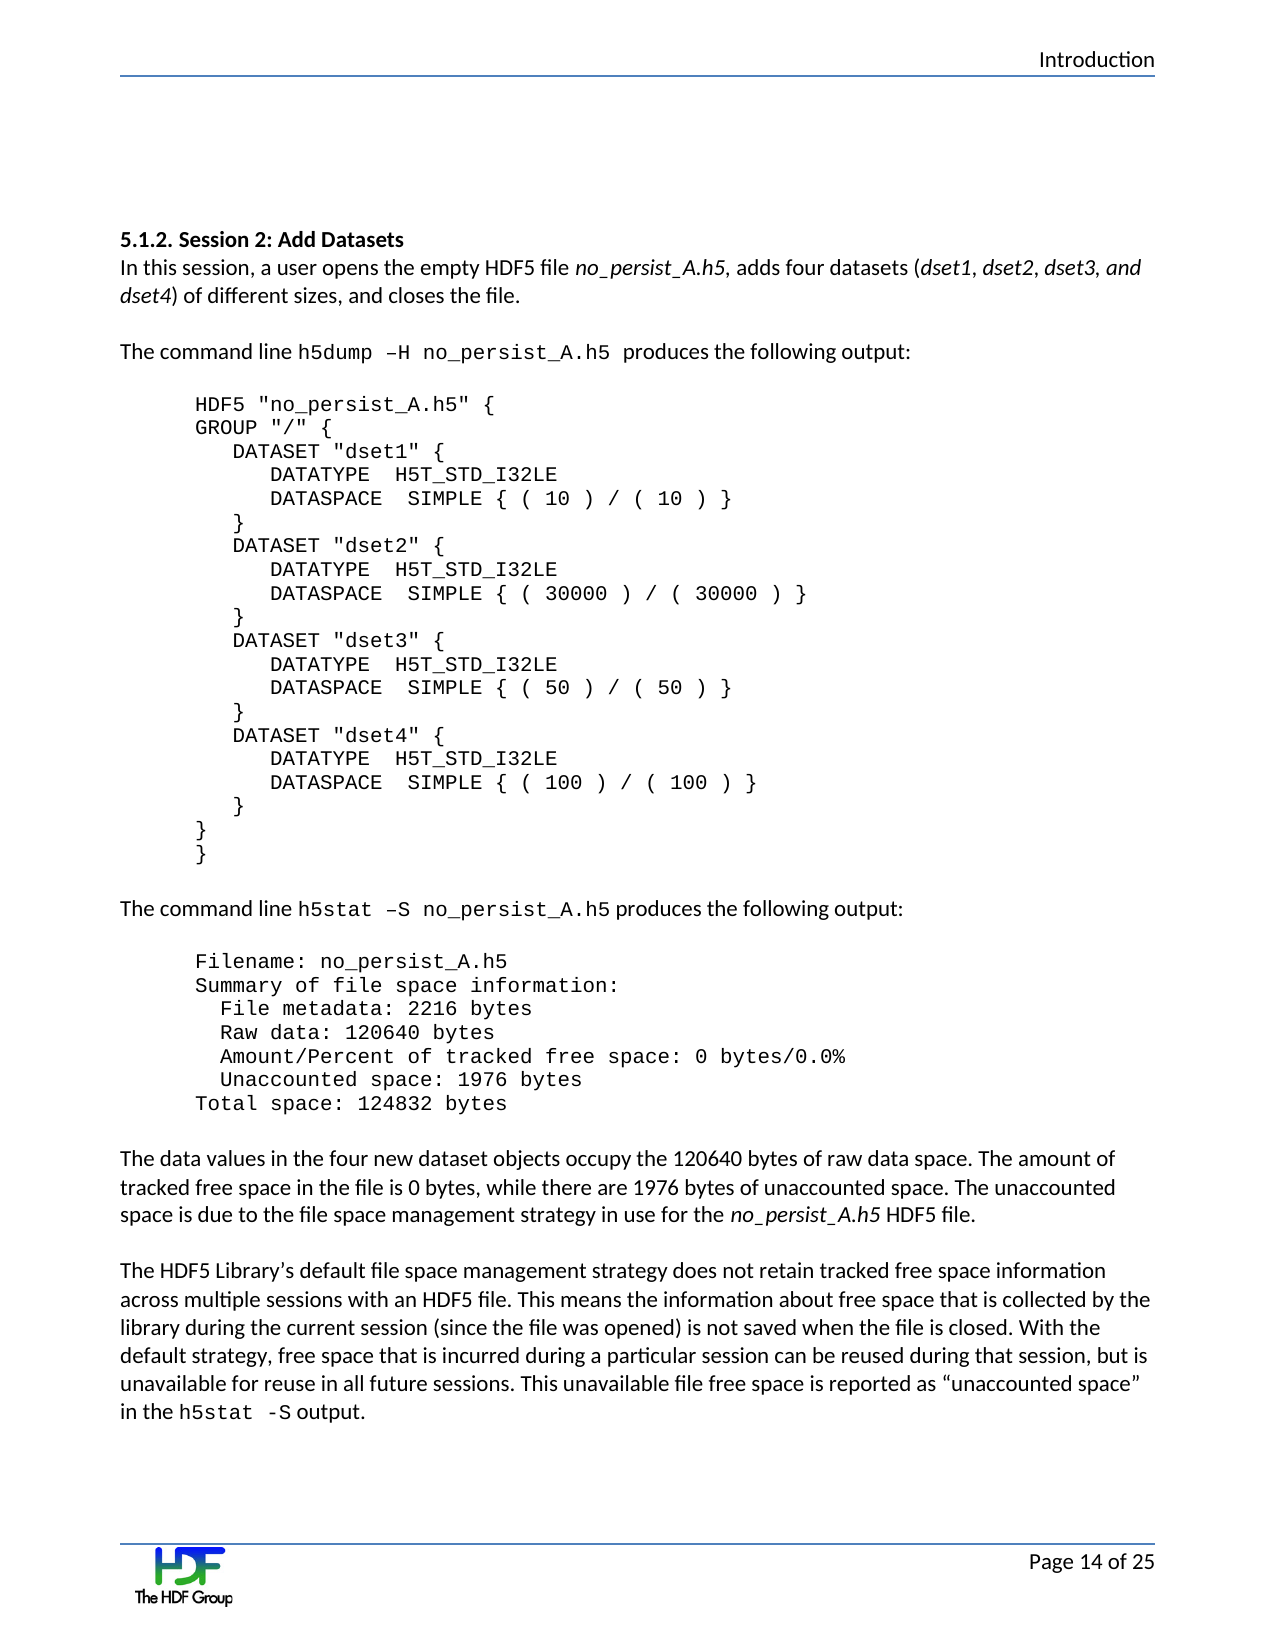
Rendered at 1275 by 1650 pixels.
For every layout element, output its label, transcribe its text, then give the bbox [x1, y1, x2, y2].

text File metadata: 2216 bytes [195, 998, 1155, 1022]
text } [195, 843, 1155, 866]
text The HDF5 Library’s default file space management strategy does not retain tracked free space information across multiple sessions with an HDF5 file. This means the information about free space that is collected by the library during the current session (since the file was opened) is not saved when the file is closed. With the default strategy, free space that is incurred during a particular session can be reused during that session, but is unavailable for reuse in all future sessions. This unavailable file free space is reported as “unaccounted space” in the h5stat -S output. [120, 1257, 1155, 1425]
text In this session, a user opens the empty HDF5 file no_persist_A.h5, adds four datasets (dset1, dset2, dset3, and dset4) of different sizes, and closes the file. [120, 253, 1155, 309]
text } [195, 796, 1155, 819]
text DATASET "dset1" { [195, 441, 1155, 464]
text The data values in the four new dataset objects occupy the 120640 bytes of raw data space. The amount of tracked free space in the file is 0 bytes, while there are 1976 bytes of unaccounted space. The unaccounted space is due to the file space management strategy in use for the no_persist_A.h5 HDF5 file. [120, 1144, 1155, 1229]
text The command line h5stat –S no_persist_A.h5 produces the following output: [120, 894, 1155, 923]
text HDF5 "no_persist_A.h5" { [195, 393, 1155, 417]
text DATASPACE SIMPLE { ( 50 ) / ( 50 ) } [195, 677, 1155, 701]
text } [195, 819, 1155, 843]
text GROUP "/" { [195, 417, 1155, 441]
text DATASPACE SIMPLE { ( 30000 ) / ( 30000 ) } [195, 583, 1155, 606]
text DATATYPE H5T_STD_I32LE [195, 559, 1155, 583]
text The command line h5dump –H no_persist_A.h5 produces the following output: [120, 337, 1155, 366]
text Raw data: 120640 bytes [195, 1022, 1155, 1046]
text DATASPACE SIMPLE { ( 10 ) / ( 10 ) } [195, 488, 1155, 512]
subtitle Session 2: Add Datasets [120, 225, 1155, 253]
text Amount/Percent of tracked free space: 0 bytes/0.0% [195, 1046, 1155, 1069]
text DATASPACE SIMPLE { ( 100 ) / ( 100 ) } [195, 772, 1155, 796]
text DATASET "dset3" { [195, 630, 1155, 654]
text Unaccounted space: 1976 bytes [195, 1069, 1155, 1093]
text Summary of file space information: [195, 975, 1155, 998]
text } [195, 606, 1155, 630]
picture [135, 1547, 233, 1607]
text } [195, 701, 1155, 724]
text DATATYPE H5T_STD_I32LE [195, 748, 1155, 772]
text Total space: 124832 bytes [195, 1093, 1155, 1117]
text } [195, 512, 1155, 535]
text DATATYPE H5T_STD_I32LE [195, 464, 1155, 488]
text DATATYPE H5T_STD_I32LE [195, 654, 1155, 677]
text DATASET "dset2" { [195, 535, 1155, 559]
text DATASET "dset4" { [195, 724, 1155, 748]
text Filename: no_persist_A.h5 [195, 951, 1155, 975]
